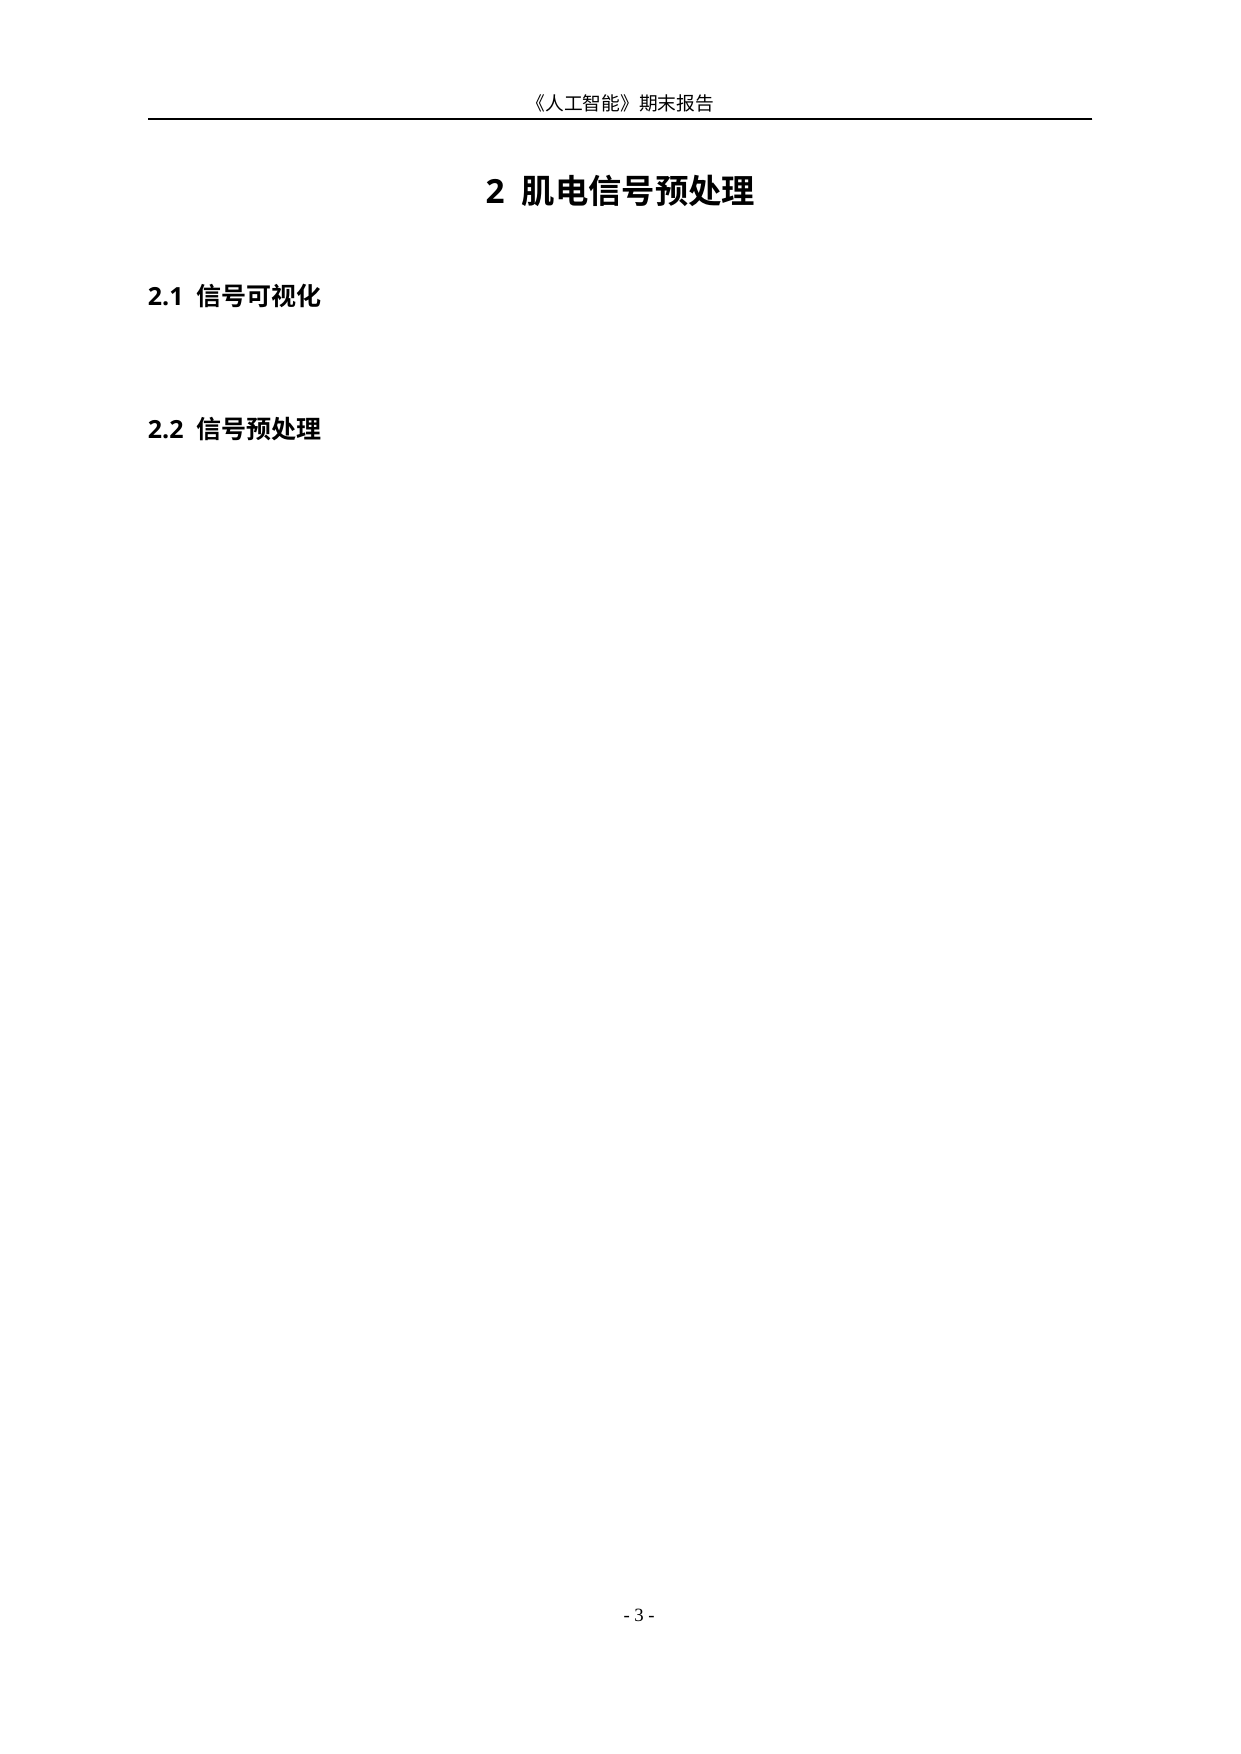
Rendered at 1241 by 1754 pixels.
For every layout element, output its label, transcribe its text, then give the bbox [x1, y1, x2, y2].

subtitle 肌电信号预处理 [148, 155, 1092, 223]
text 信号预处理 [148, 393, 1092, 461]
text 信号可视化 [148, 260, 1092, 328]
